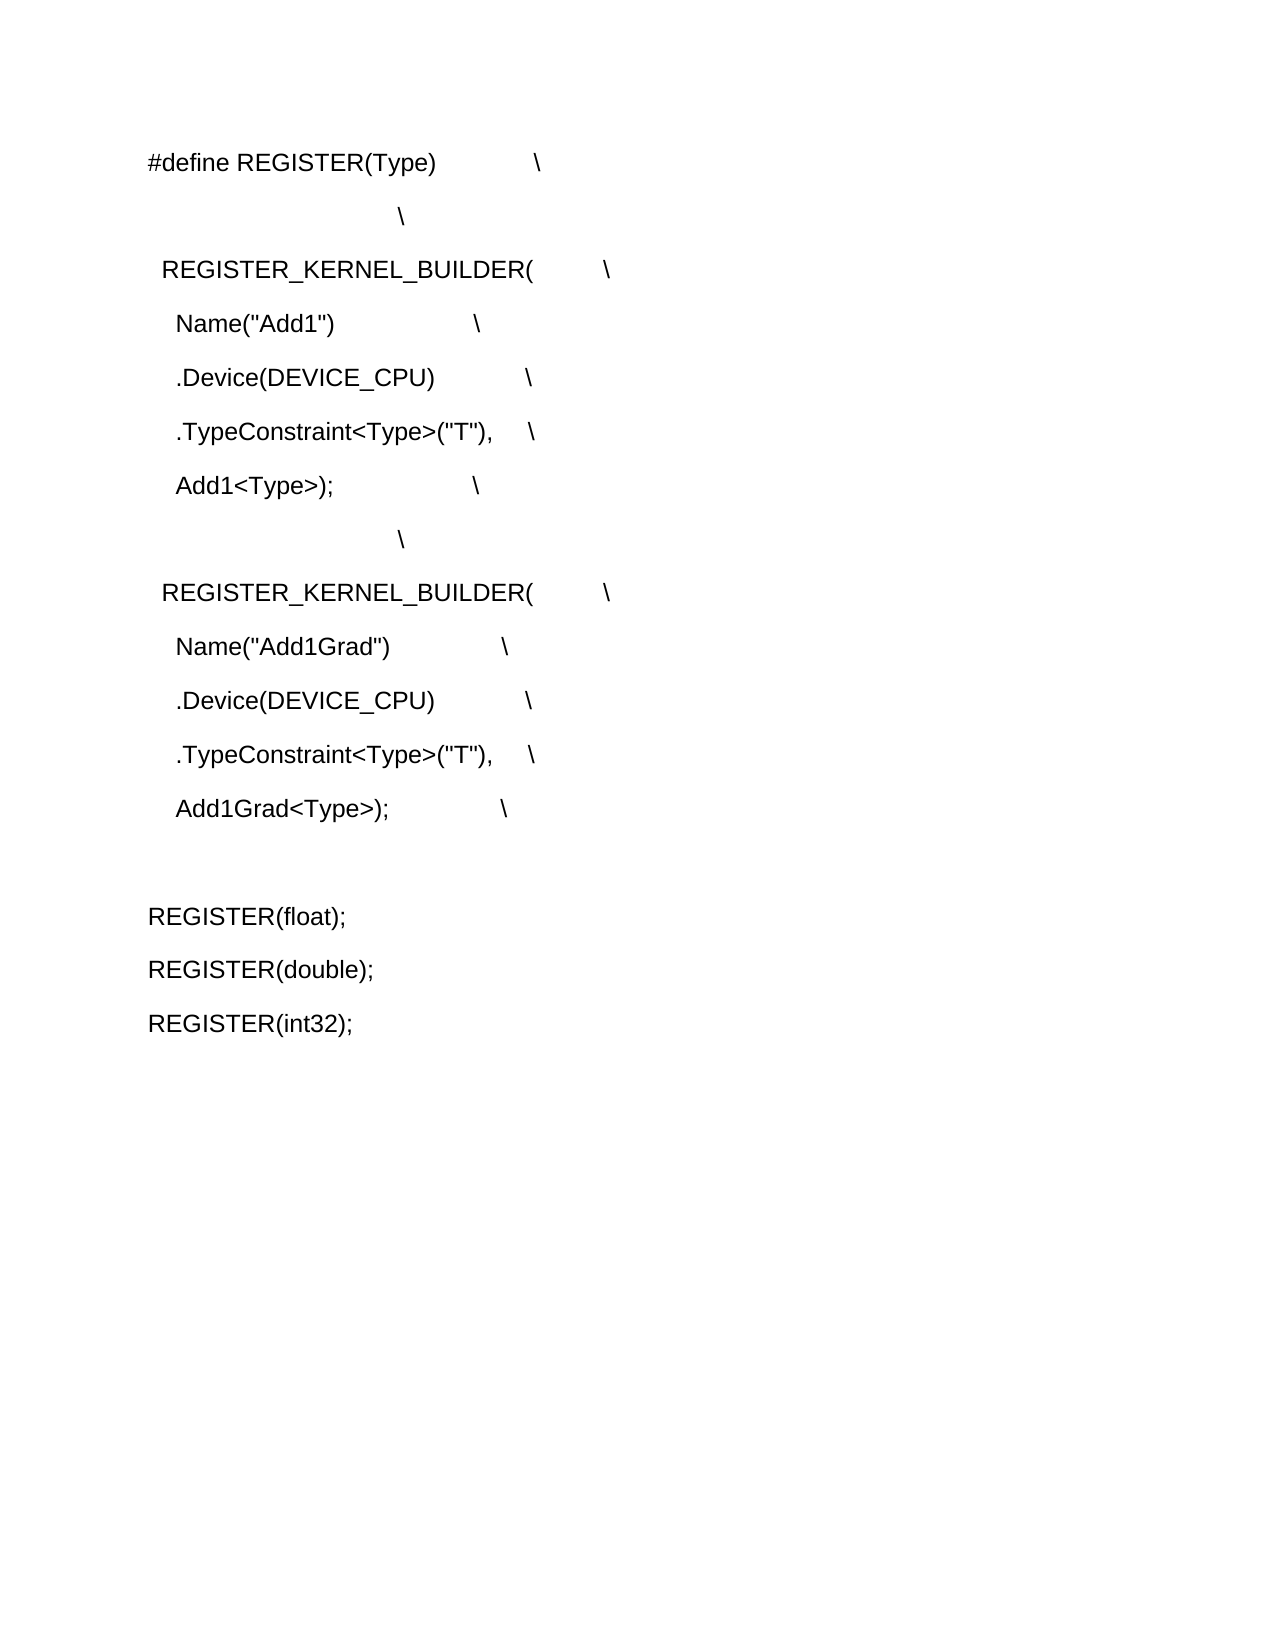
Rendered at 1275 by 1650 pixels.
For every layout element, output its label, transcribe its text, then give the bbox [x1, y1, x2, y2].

text REGISTER_KERNEL_BUILDER( \ [148, 578, 1127, 607]
text \ [148, 201, 1127, 230]
text REGISTER(double); [148, 955, 1127, 984]
text Add1<Type>); \ [148, 471, 1127, 499]
text #define REGISTER(Type) \ [148, 148, 1127, 176]
text REGISTER_KERNEL_BUILDER( \ [148, 255, 1127, 284]
text REGISTER(float); [148, 902, 1127, 930]
text .Device(DEVICE_CPU) \ [148, 363, 1127, 392]
text REGISTER(int32); [148, 1009, 1127, 1038]
text Add1Grad<Type>); \ [148, 794, 1127, 823]
text .TypeConstraint<Type>("T"), \ [148, 740, 1127, 769]
text \ [148, 524, 1127, 553]
text .Device(DEVICE_CPU) \ [148, 686, 1127, 715]
text .TypeConstraint<Type>("T"), \ [148, 417, 1127, 446]
text Name("Add1") \ [148, 309, 1127, 338]
text Name("Add1Grad") \ [148, 632, 1127, 661]
